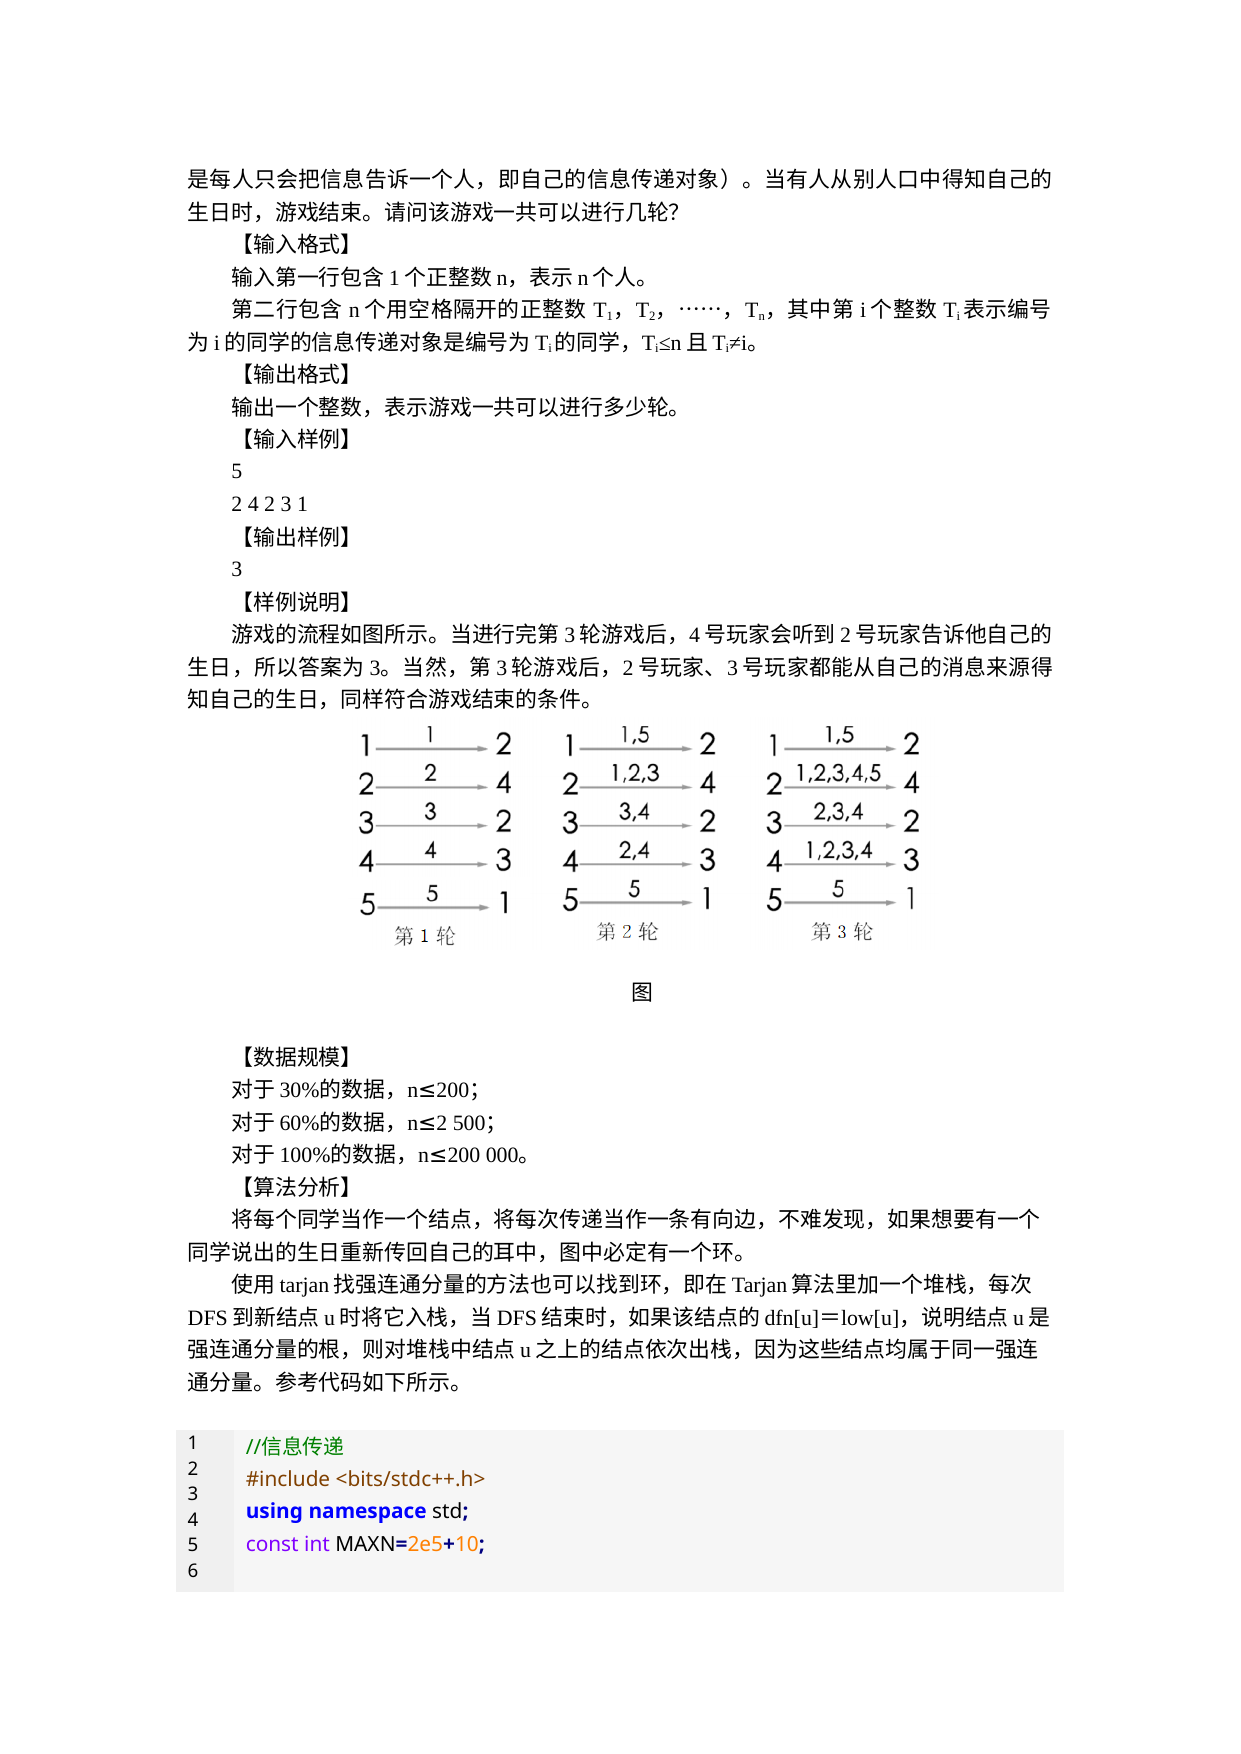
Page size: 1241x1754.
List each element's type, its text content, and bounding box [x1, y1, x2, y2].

text 对于100%的数据，n≤200 000。 [187, 1137, 1053, 1169]
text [187, 162, 1053, 227]
text 【输入格式】 [187, 227, 1053, 259]
text 游戏的流程如图所示。当进行完第3轮游戏后，4号玩家会听到2号玩家告诉他自己的生日，所以答案为3。当然，第3轮游戏后，2号玩家、3号玩家都能从自己的消息来源得知自己的生日，同样符合游戏结束的条件。 [187, 617, 1053, 714]
text 图 [187, 974, 1053, 1007]
text 【数据规模】 [187, 1039, 1053, 1072]
text 【样例说明】 [187, 584, 1053, 617]
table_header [234, 1430, 1064, 1592]
text 输出一个整数，表示游戏一共可以进行多少轮。 [187, 389, 1053, 422]
text 将每个同学当作一个结点，将每次传递当作一条有向边，不难发现，如果想要有一个同学说出的生日重新传回自己的耳中，图中必定有一个环。 [187, 1202, 1053, 1267]
text 对于60%的数据，n≤2 500； [187, 1104, 1053, 1137]
text 【输出格式】 [187, 357, 1053, 389]
picture [338, 714, 946, 950]
text 输入第一行包含1个正整数 n，表示n个人。 [187, 259, 1053, 292]
text 第二行包含 n个用空格隔开的正整数 T1，T2，⋯⋯，Tn，其中第 i个整数 Ti表示编号为i的同学的信息传递对象是编号为Ti的同学，Ti≤n且Ti≠i。 [187, 292, 1053, 357]
text 对于30%的数据，n≤200； [187, 1072, 1053, 1104]
text 【输入样例】 [187, 422, 1053, 454]
text 2 4 2 3 1 [187, 487, 1053, 519]
text 【输出样例】 [187, 519, 1053, 552]
text 3 [187, 552, 1053, 584]
text 使用tarjan找强连通分量的方法也可以找到环，即在Tarjan算法里加一个堆栈，每次DFS到新结点u时将它入栈，当DFS结束时，如果该结点的dfn[u]＝low[u]，说明结点u是强连通分量的根，则对堆栈中结点u之上的结点依次出栈，因为这些结点均属于同一强连通分量。参考代码如下所示。 [187, 1267, 1053, 1397]
text 【算法分析】 [187, 1169, 1053, 1202]
text 5 [187, 454, 1053, 487]
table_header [176, 1430, 234, 1592]
